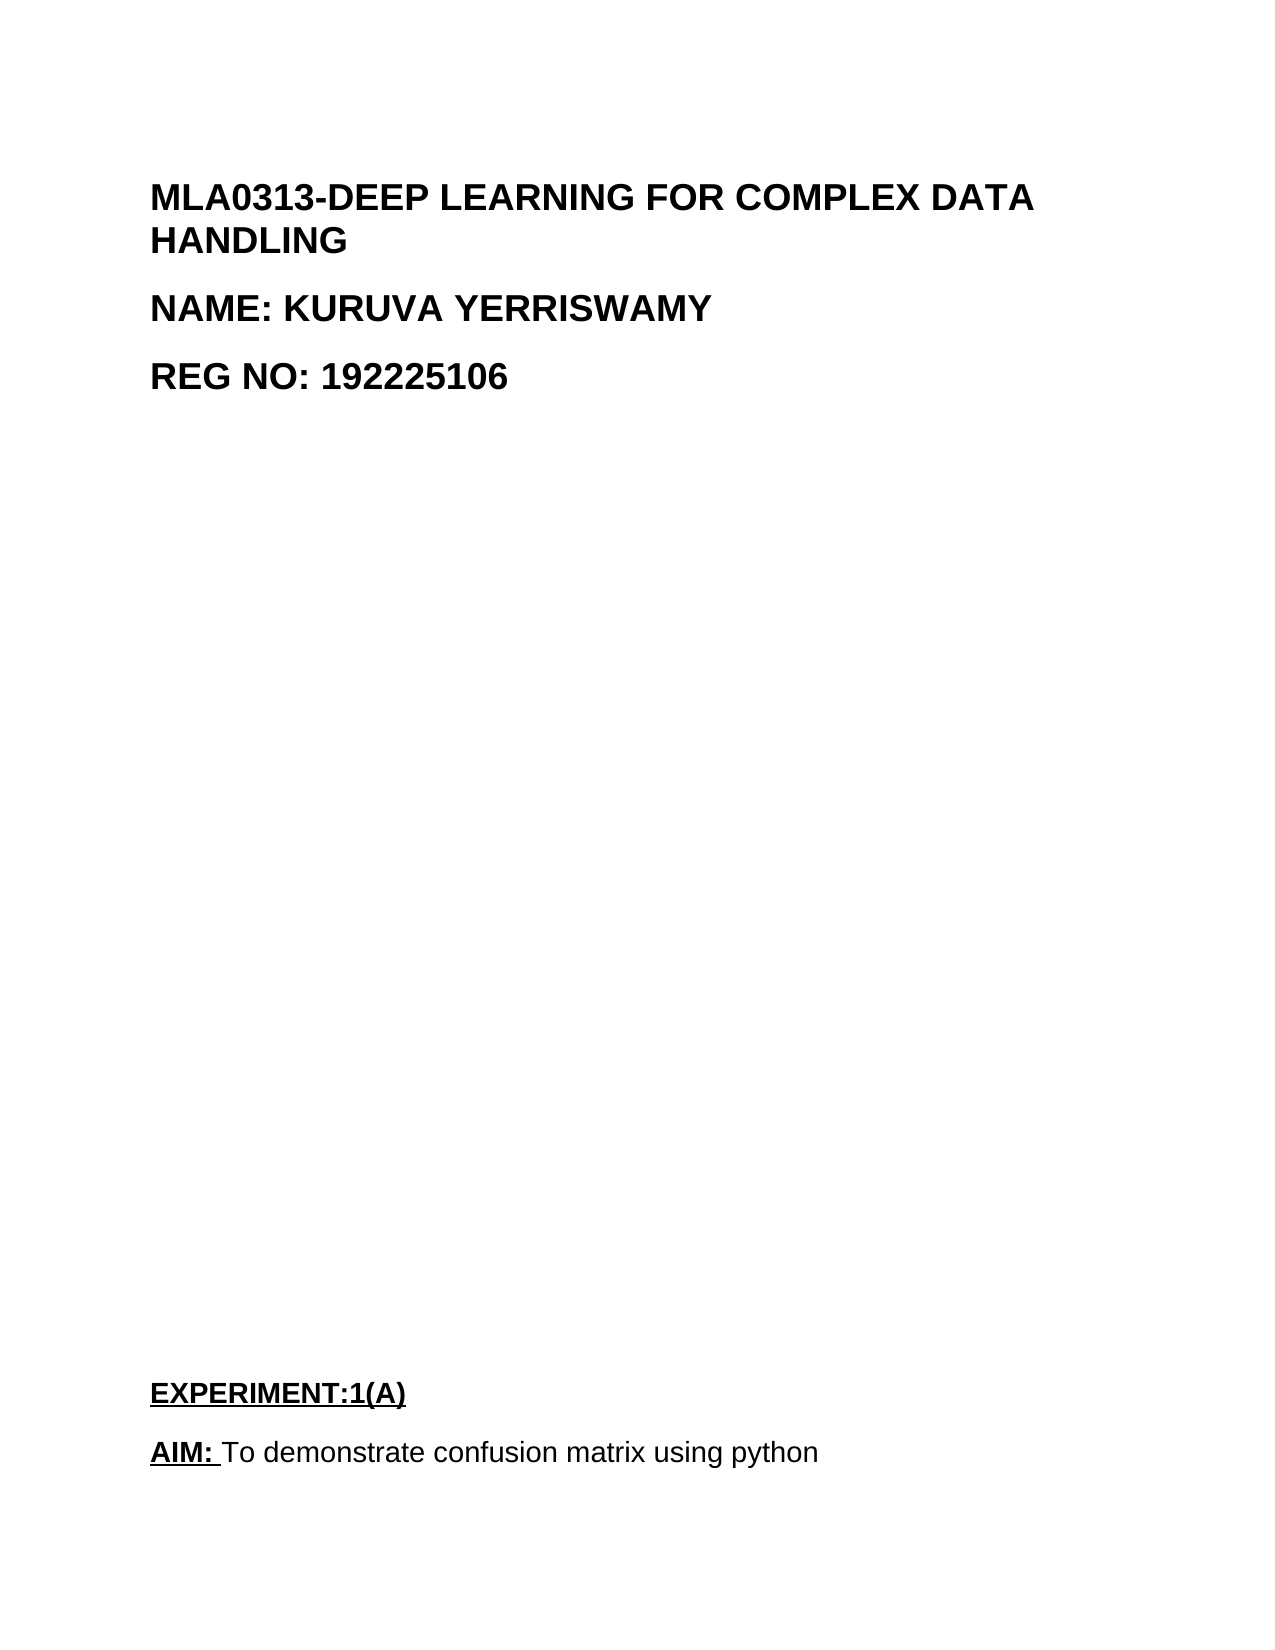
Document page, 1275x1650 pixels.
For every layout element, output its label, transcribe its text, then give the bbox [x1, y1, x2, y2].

text AIM: To demonstrate confusion matrix using python [150, 1435, 1125, 1468]
text EXPERIMENT:1(A) [150, 1376, 1125, 1410]
text REG NO: 192225106 [150, 354, 1125, 397]
text MLA0313-DEEP LEARNING FOR COMPLEX DATA HANDLING [150, 175, 1125, 261]
text NAME: KURUVA YERRISWAMY [150, 286, 1125, 329]
